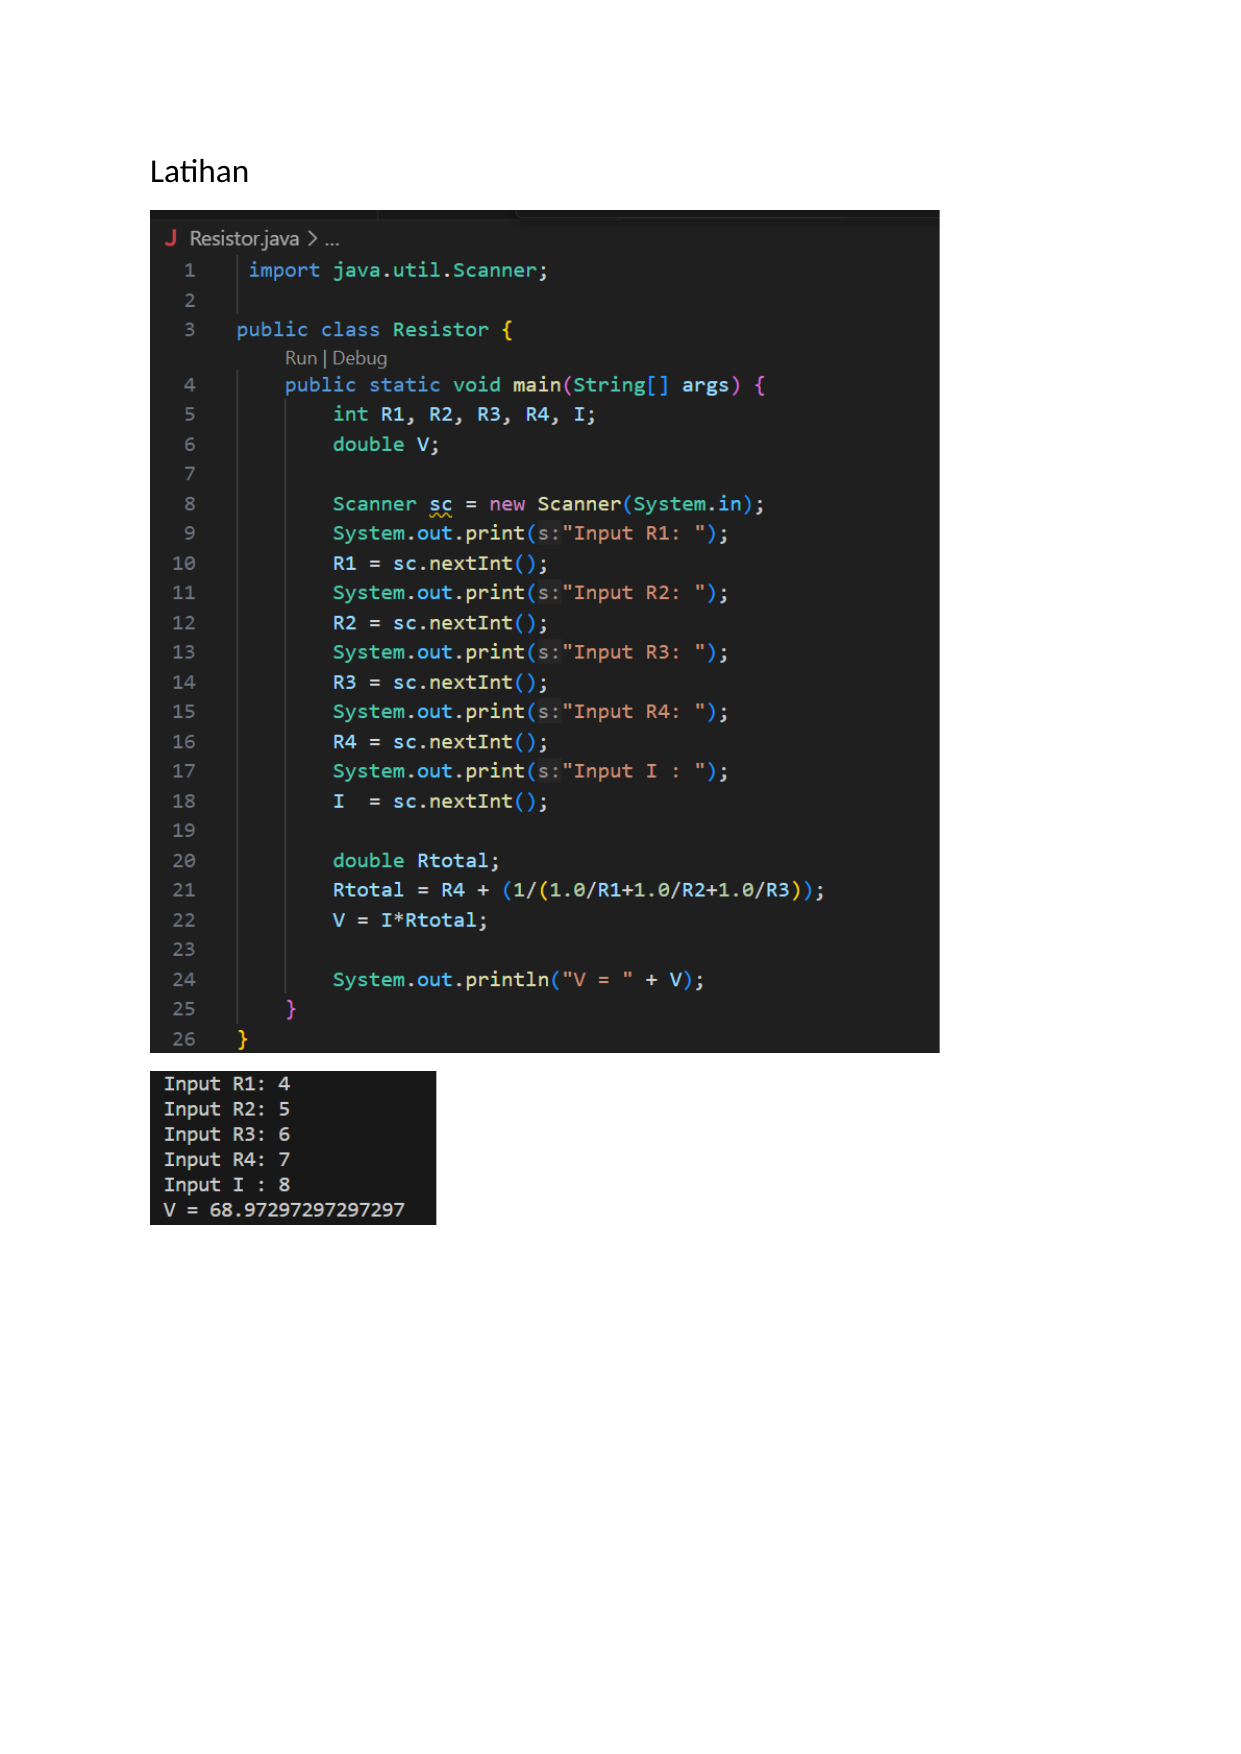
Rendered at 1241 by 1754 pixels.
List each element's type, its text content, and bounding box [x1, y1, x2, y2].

picture [150, 1071, 437, 1225]
picture [150, 210, 940, 1053]
text Latihan [150, 150, 1090, 191]
